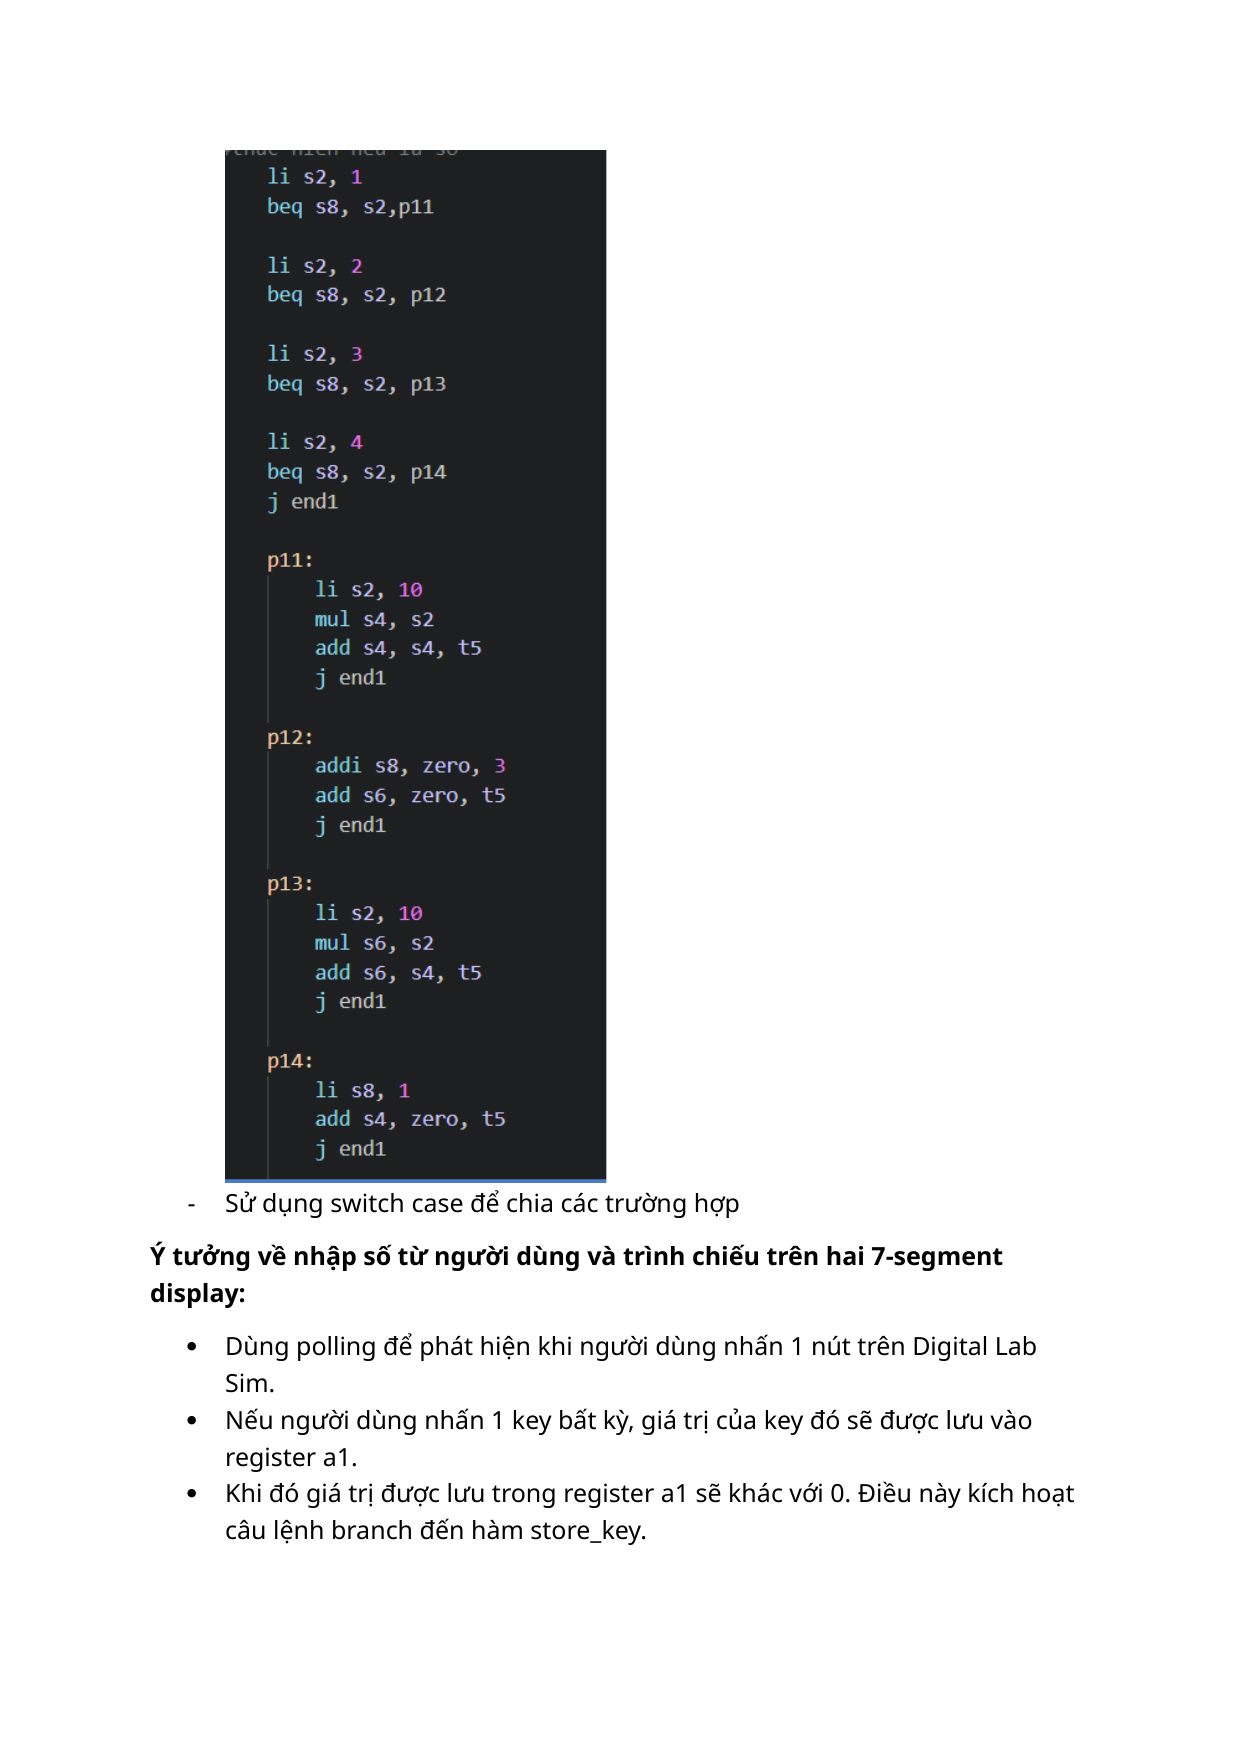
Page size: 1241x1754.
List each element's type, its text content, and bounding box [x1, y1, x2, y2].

list Khi đó giá trị được lưu trong register a1 sẽ khác với 0. Điều này kích hoạt câu lệnh branch đến hàm store_key. [187, 1476, 1090, 1547]
list Dùng polling để phát hiện khi người dùng nhấn 1 nút trên Digital Lab Sim. [187, 1329, 1090, 1400]
text Ý tưởng về nhập số từ người dùng và trình chiếu trên hai 7-segment display: [150, 1239, 1090, 1309]
list Sử dụng switch case để chia các trường hợp [187, 1185, 1090, 1219]
picture [225, 150, 607, 1183]
list Nếu người dùng nhấn 1 key bất kỳ, giá trị của key đó sẽ được lưu vào register a1. [187, 1402, 1090, 1473]
